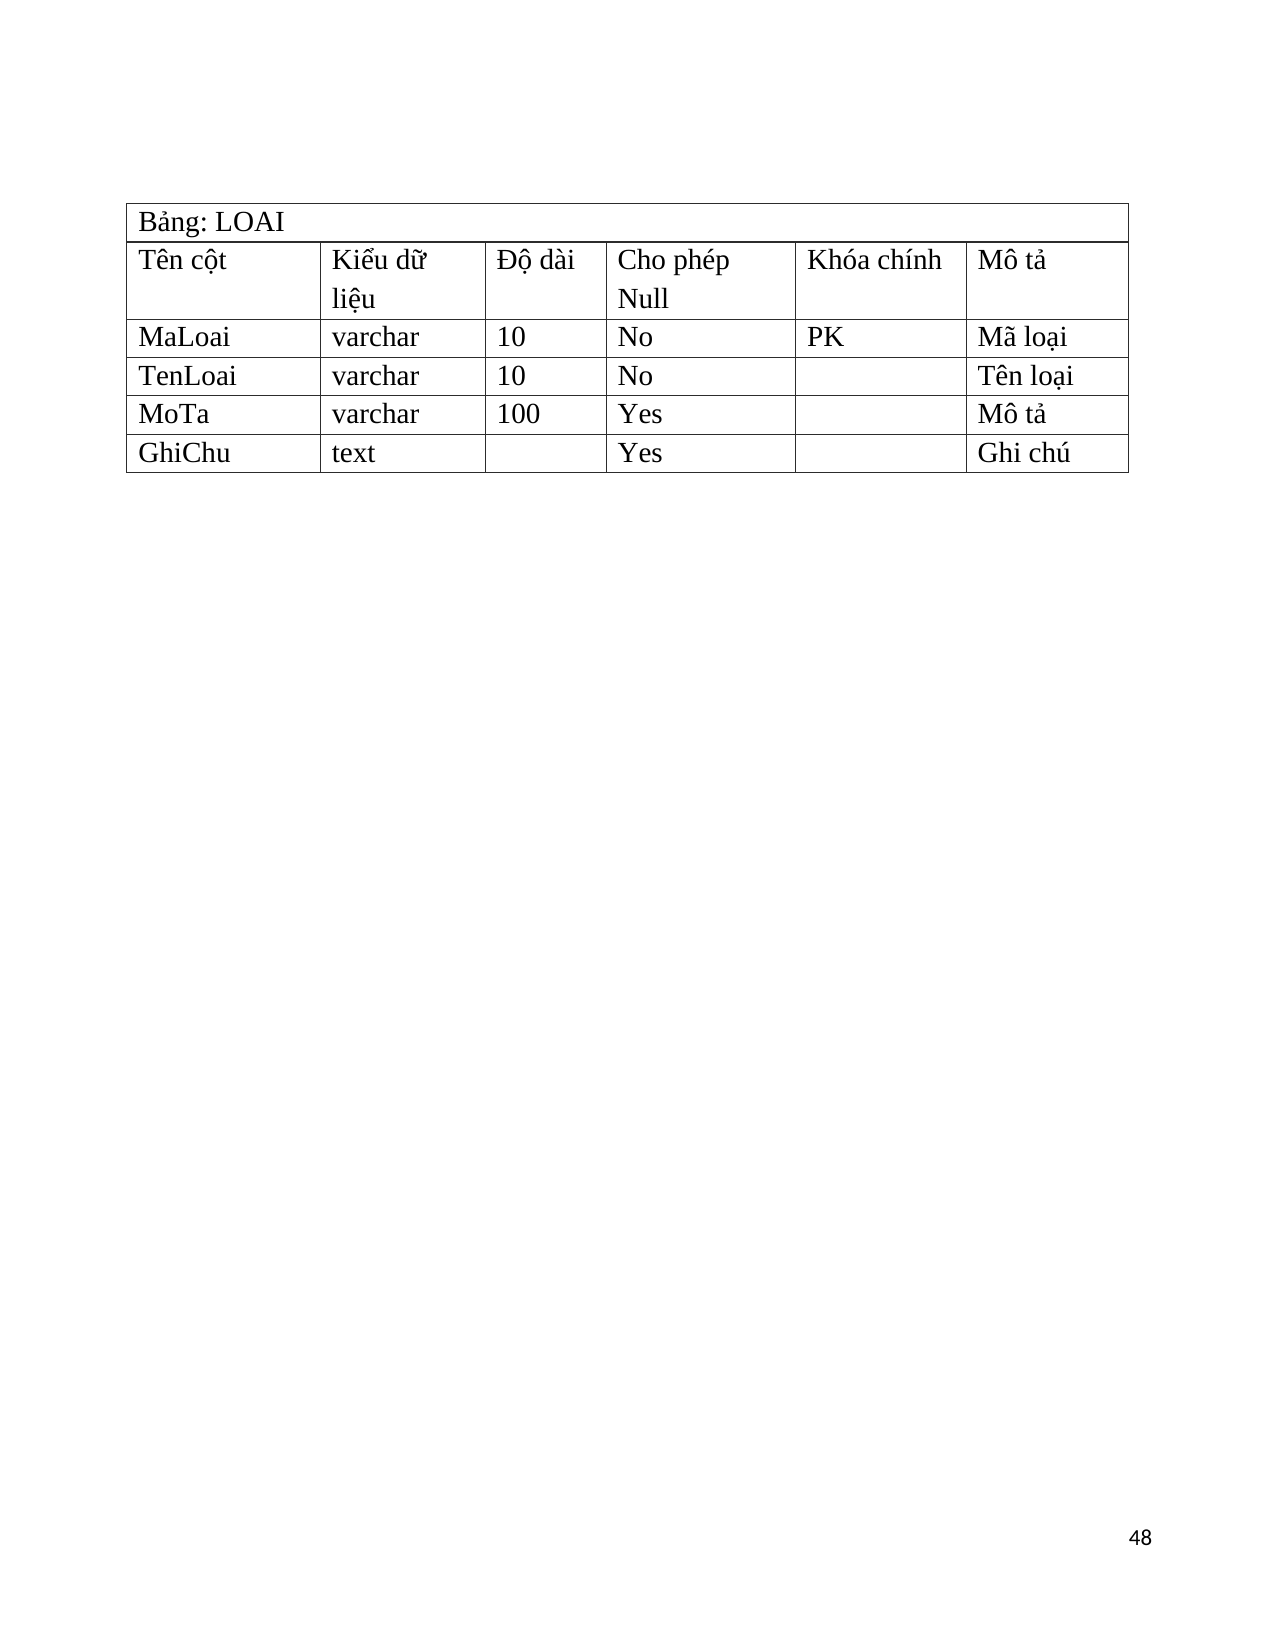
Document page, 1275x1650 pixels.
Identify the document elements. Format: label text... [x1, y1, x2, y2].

table_cell Yes [607, 396, 795, 434]
table_cell Mô tả [967, 243, 1128, 318]
table_cell text [321, 435, 485, 472]
table_header Bảng: LOAI [127, 204, 1128, 241]
table_cell Cho phép Null [607, 243, 795, 318]
table_cell 10 [486, 320, 606, 357]
table_cell 100 [486, 396, 606, 434]
table_cell PK [796, 320, 966, 357]
table_cell No [607, 358, 795, 395]
table_cell MaLoai [127, 320, 320, 357]
table_cell 10 [486, 358, 606, 395]
table_cell varchar [321, 320, 485, 357]
table_cell [796, 358, 966, 395]
table_cell Tên loại [967, 358, 1128, 395]
table_cell [486, 435, 606, 472]
table_cell GhiChu [127, 435, 320, 472]
table_cell Ghi chú [967, 435, 1128, 472]
table_cell Mô tả [967, 396, 1128, 434]
table_cell varchar [321, 358, 485, 395]
table_cell MoTa [127, 396, 320, 434]
table_cell Độ dài [486, 243, 606, 318]
table_cell varchar [321, 396, 485, 434]
table_cell Kiểu dữ liệu [321, 243, 485, 318]
table_cell [796, 435, 966, 472]
table_cell [796, 396, 966, 434]
table_cell No [607, 320, 795, 357]
table_cell Khóa chính [796, 243, 966, 318]
table_cell TenLoai [127, 358, 320, 395]
table_cell Mã loại [967, 320, 1128, 357]
table_cell Tên cột [127, 243, 320, 318]
table_cell Yes [607, 435, 795, 472]
